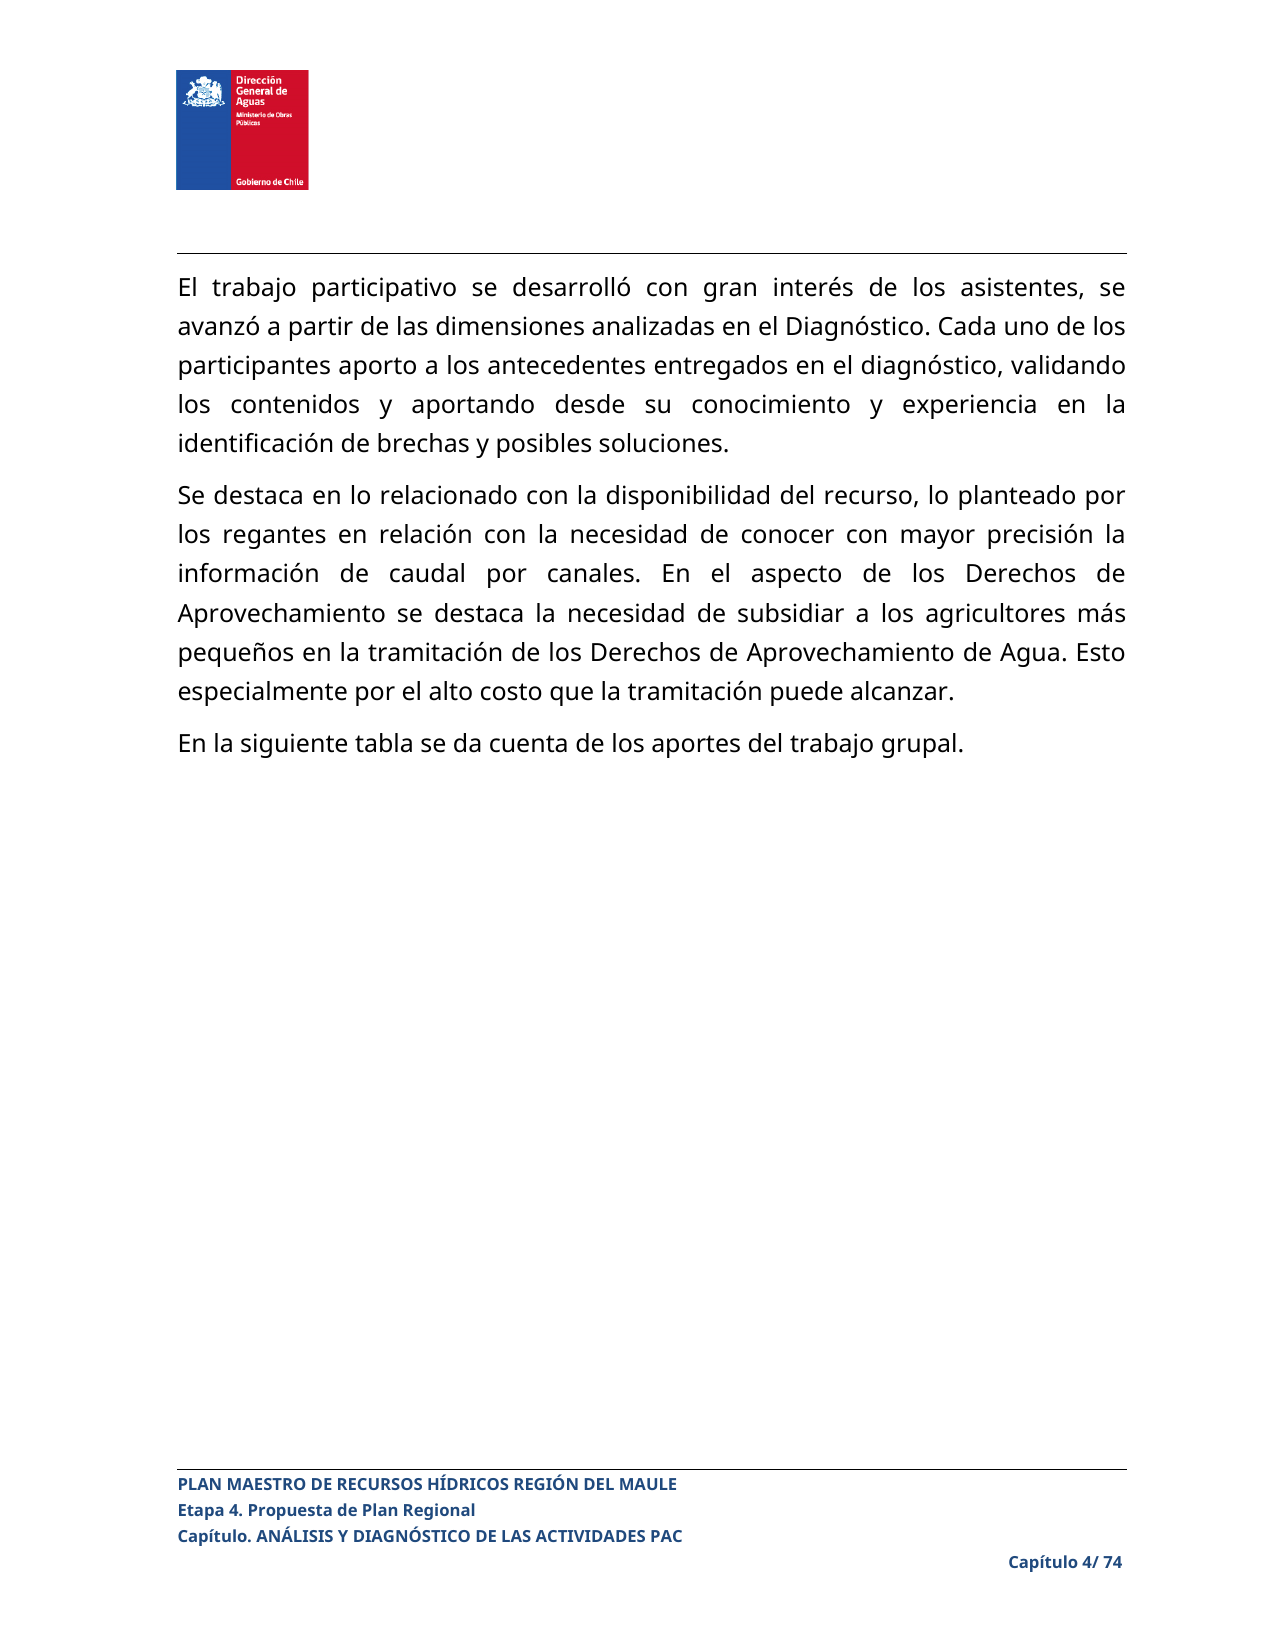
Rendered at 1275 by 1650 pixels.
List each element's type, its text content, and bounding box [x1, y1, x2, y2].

text El trabajo participativo se desarrolló con gran interés de los asistentes, se avanzó a partir de las dimensiones analizadas en el Diagnóstico. Cada uno de los participantes aporto a los antecedentes entregados en el diagnóstico, validando los contenidos y aportando desde su conocimiento y experiencia en la identificación de brechas y posibles soluciones. [177, 269, 1127, 460]
text Se destaca en lo relacionado con la disponibilidad del recurso, lo planteado por los regantes en relación con la necesidad de conocer con mayor precisión la información de caudal por canales. En el aspecto de los Derechos de Aprovechamiento se destaca la necesidad de subsidiar a los agricultores más pequeños en la tramitación de los Derechos de Aprovechamiento de Agua. Esto especialmente por el alto costo que la tramitación puede alcanzar. [177, 478, 1127, 708]
picture [176, 70, 309, 190]
text En la siguiente tabla se da cuenta de los aportes del trabajo grupal. [177, 725, 1127, 759]
